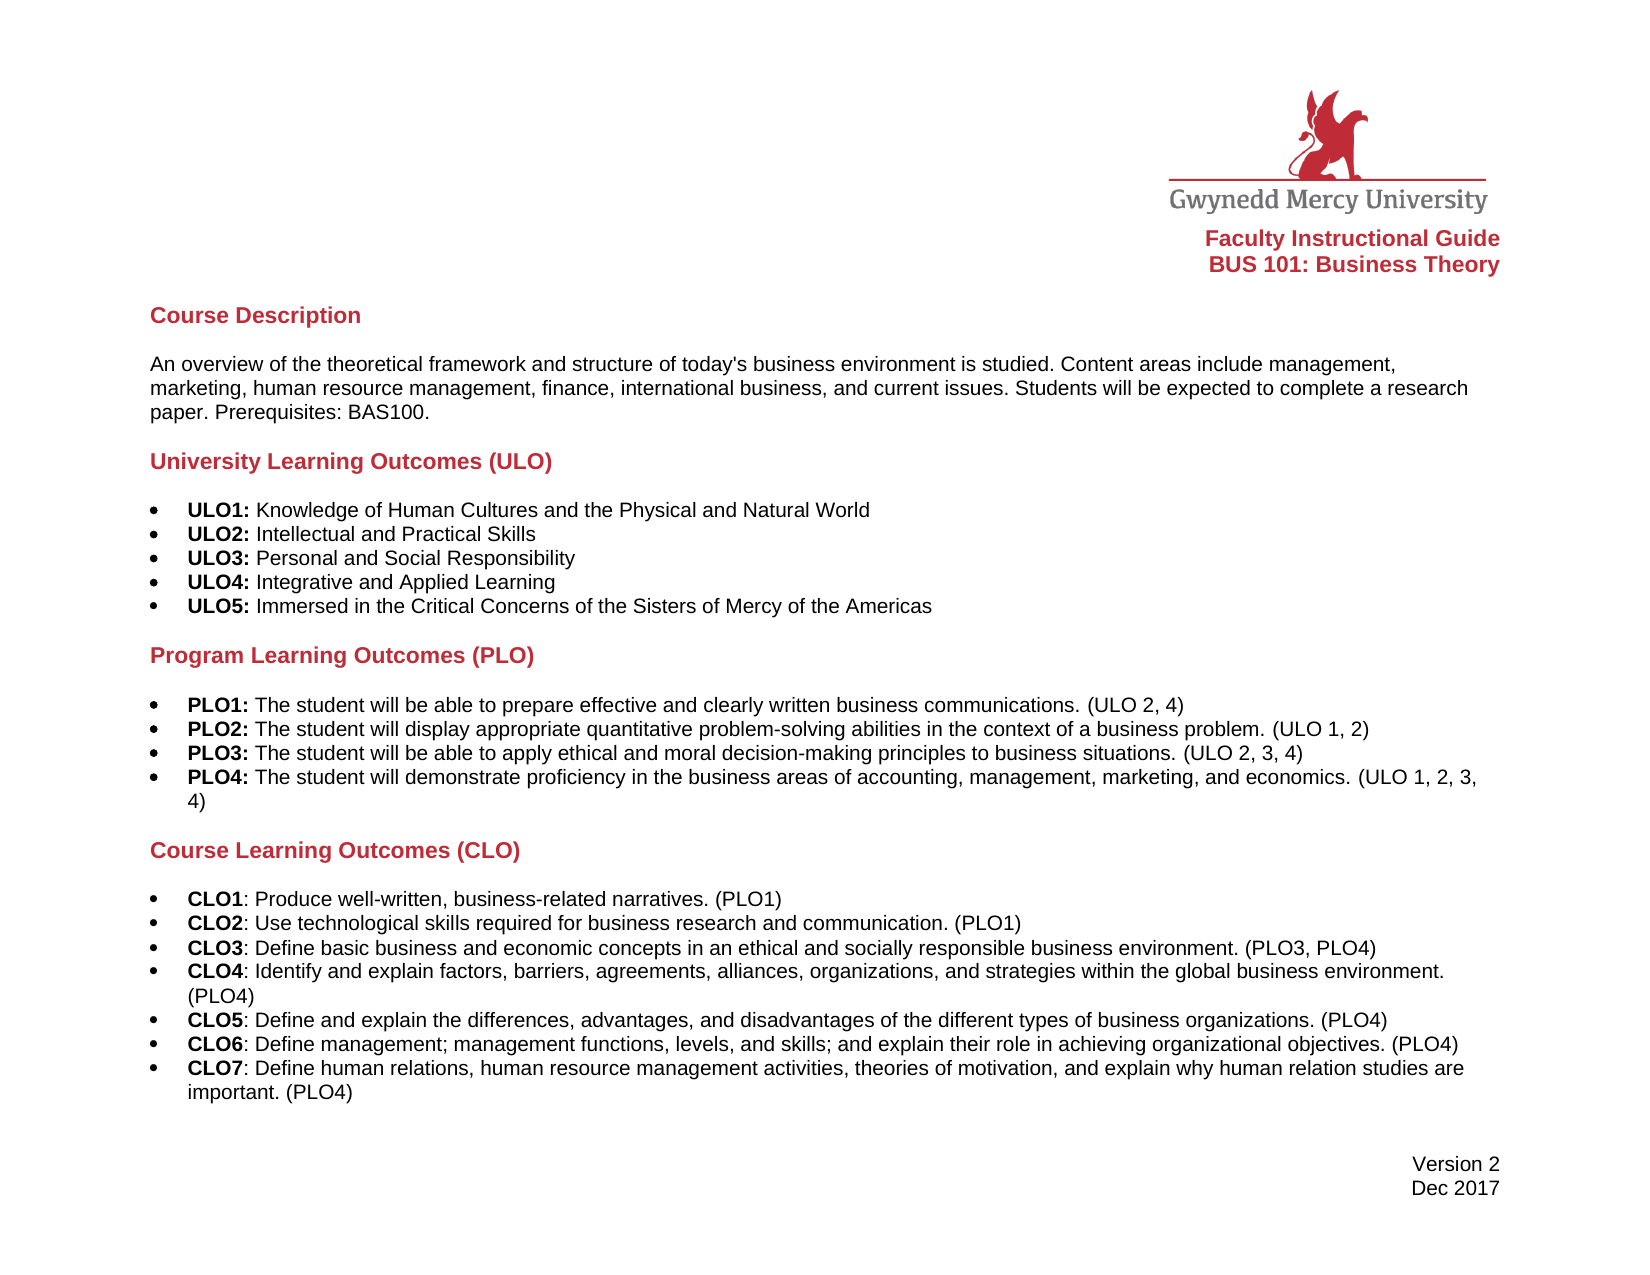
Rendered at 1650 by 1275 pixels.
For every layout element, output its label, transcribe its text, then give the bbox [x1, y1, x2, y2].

text ULO3: Personal and Social Responsibility [150, 546, 1500, 570]
text PLO3: The student will be able to apply ethical and moral decision-making principles to business situations. (ULO 2, 3, 4) [150, 741, 1500, 765]
text CLO6: Define management; management functions, levels, and skills; and explain their role in achieving organizational objectives. (PLO4) [150, 1031, 1500, 1056]
text ULO1: Knowledge of Human Cultures and the Physical and Natural World [150, 498, 1500, 522]
text ULO5: Immersed in the Critical Concerns of the Sisters of Mercy of the Americas [150, 594, 1500, 618]
text An overview of the theoretical framework and structure of today's business environment is studied. Content areas include management, marketing, human resource management, finance, international business, and current issues. Students will be expected to complete a research paper. Prerequisites: BAS100. [150, 352, 1500, 424]
text CLO5: Define and explain the differences, advantages, and disadvantages of the different types of business organizations. (PLO4) [150, 1007, 1500, 1031]
text ULO2: Intellectual and Practical Skills [150, 522, 1500, 546]
subtitle Course Description [150, 302, 1500, 328]
text ULO4: Integrative and Applied Learning [150, 570, 1500, 594]
text CLO7: Define human relations, human resource management activities, theories of motivation, and explain why human relation studies are important. (PLO4) [150, 1056, 1500, 1103]
text PLO1: The student will be able to prepare effective and clearly written business communications. (ULO 2, 4) [150, 693, 1500, 717]
subtitle Course Learning Outcomes (CLO) [150, 837, 1500, 863]
text PLO2: The student will display appropriate quantitative problem-solving abilities in the context of a business problem. (ULO 1, 2) [150, 717, 1500, 741]
subtitle University Learning Outcomes (ULO) [150, 448, 1500, 474]
text CLO2: Use technological skills required for business research and communication. (PLO1) [150, 911, 1500, 935]
subtitle Program Learning Outcomes (PLO) [150, 642, 1500, 669]
text PLO4: The student will demonstrate proficiency in the business areas of accounting, management, marketing, and economics. (ULO 1, 2, 3, 4) [150, 765, 1500, 813]
text CLO3: Define basic business and economic concepts in an ethical and socially responsible business environment. (PLO3, PLO4) [150, 935, 1500, 959]
text CLO1: Produce well-written, business-related narratives. (PLO1) [150, 887, 1500, 911]
text CLO4: Identify and explain factors, barriers, agreements, alliances, organizations, and strategies within the global business environment. (PLO4) [150, 959, 1500, 1007]
picture [1154, 75, 1500, 225]
